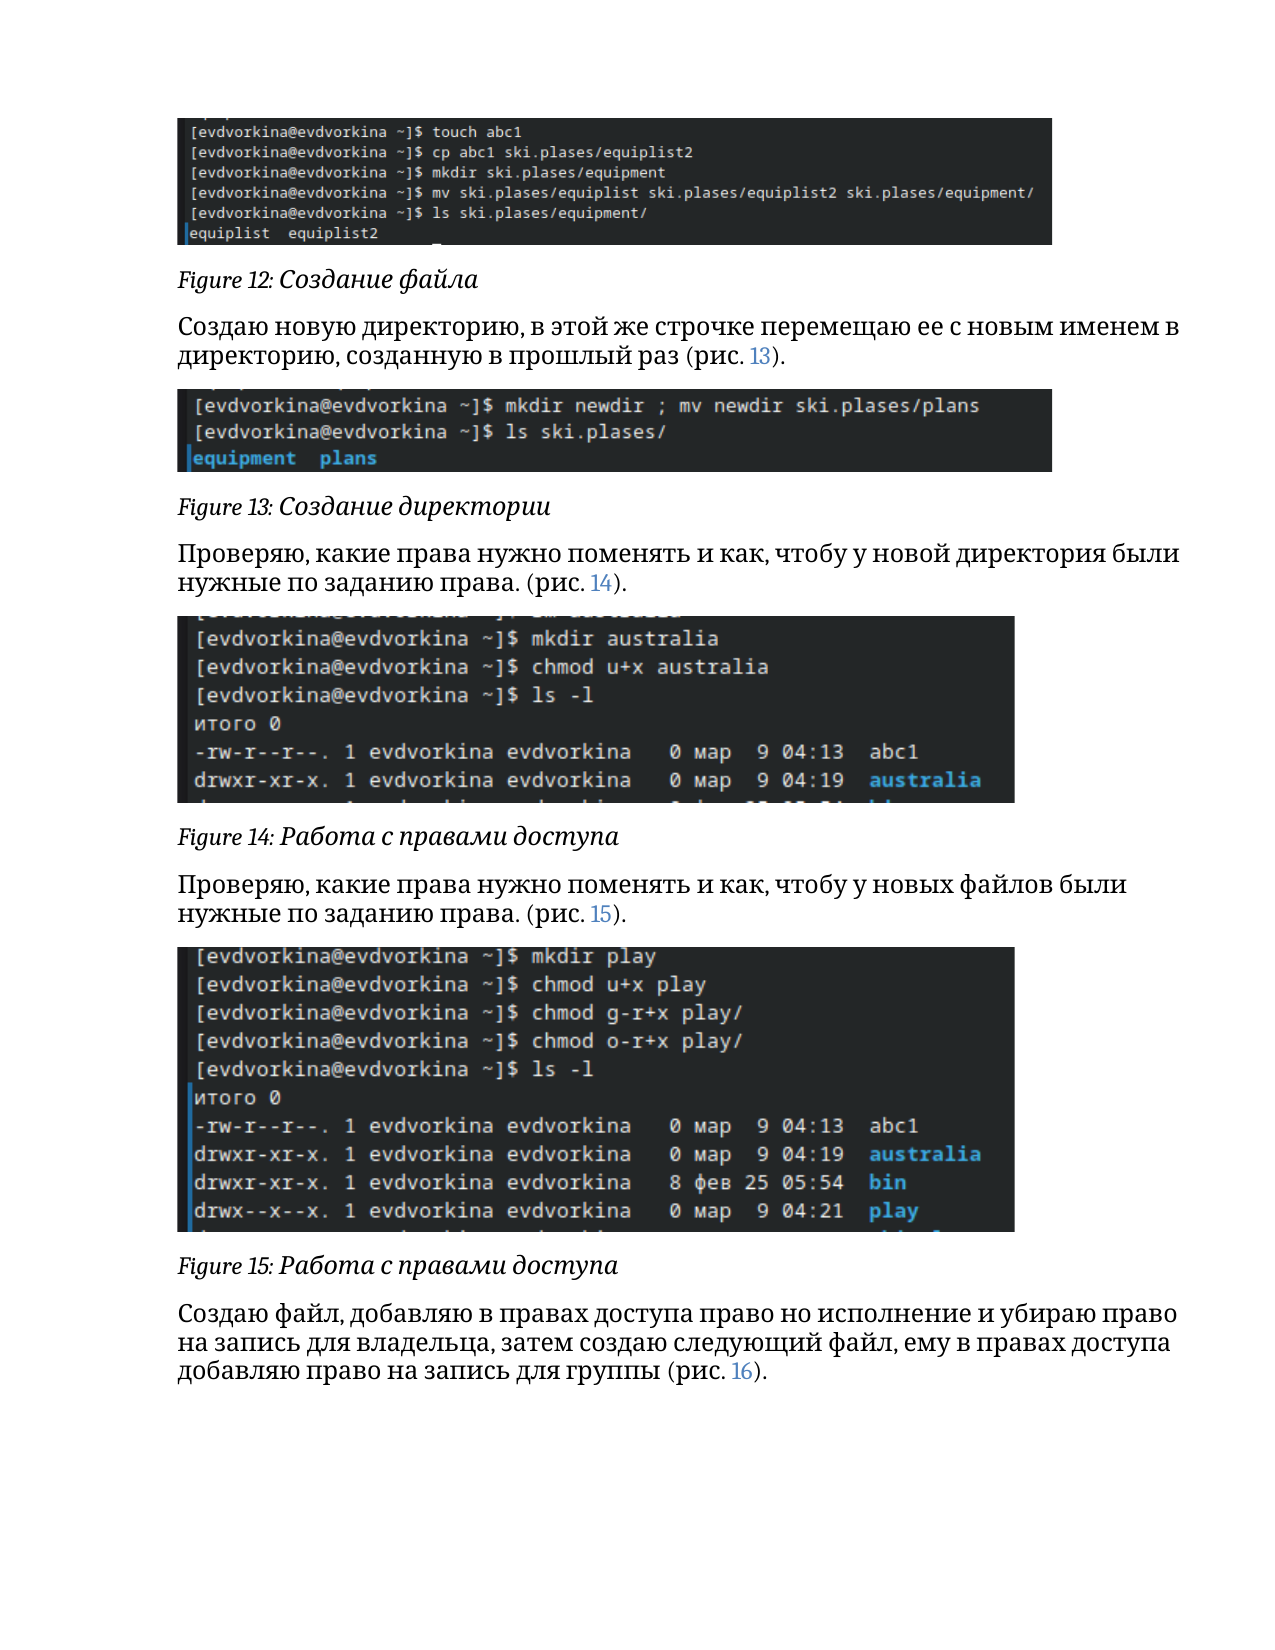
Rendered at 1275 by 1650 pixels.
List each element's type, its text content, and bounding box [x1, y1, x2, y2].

text Создаю новую директорию, в этой же строчке перемещаю ее с новым именем в директорию, созданную в прошлый раз (рис. 13). [177, 313, 1186, 371]
text Проверяю, какие права нужно поменять и как, чтобу у новых файлов были нужные по заданию права. (рис. 15). [177, 871, 1186, 928]
picture [177, 947, 1015, 1232]
text Создаю файл, добавляю в правах доступа право но исполнение и убираю право на запись для владельца, затем создаю следующий файл, ему в правах доступа добавляю право на запись для группы (рис. 16). [177, 1300, 1186, 1386]
text Проверяю, какие права нужно поменять и как, чтобу у новой директория были нужные по заданию права. (рис. 14). [177, 540, 1186, 598]
text Figure 13: Создание директории [177, 493, 1186, 522]
picture [177, 118, 1053, 245]
text Figure 12: Создание файла [177, 266, 1186, 294]
picture [177, 389, 1053, 472]
picture [177, 616, 1015, 803]
text Figure 15: Работа с правами доступа [177, 1252, 1186, 1281]
text Figure 14: Работа с правами доступа [177, 823, 1186, 852]
